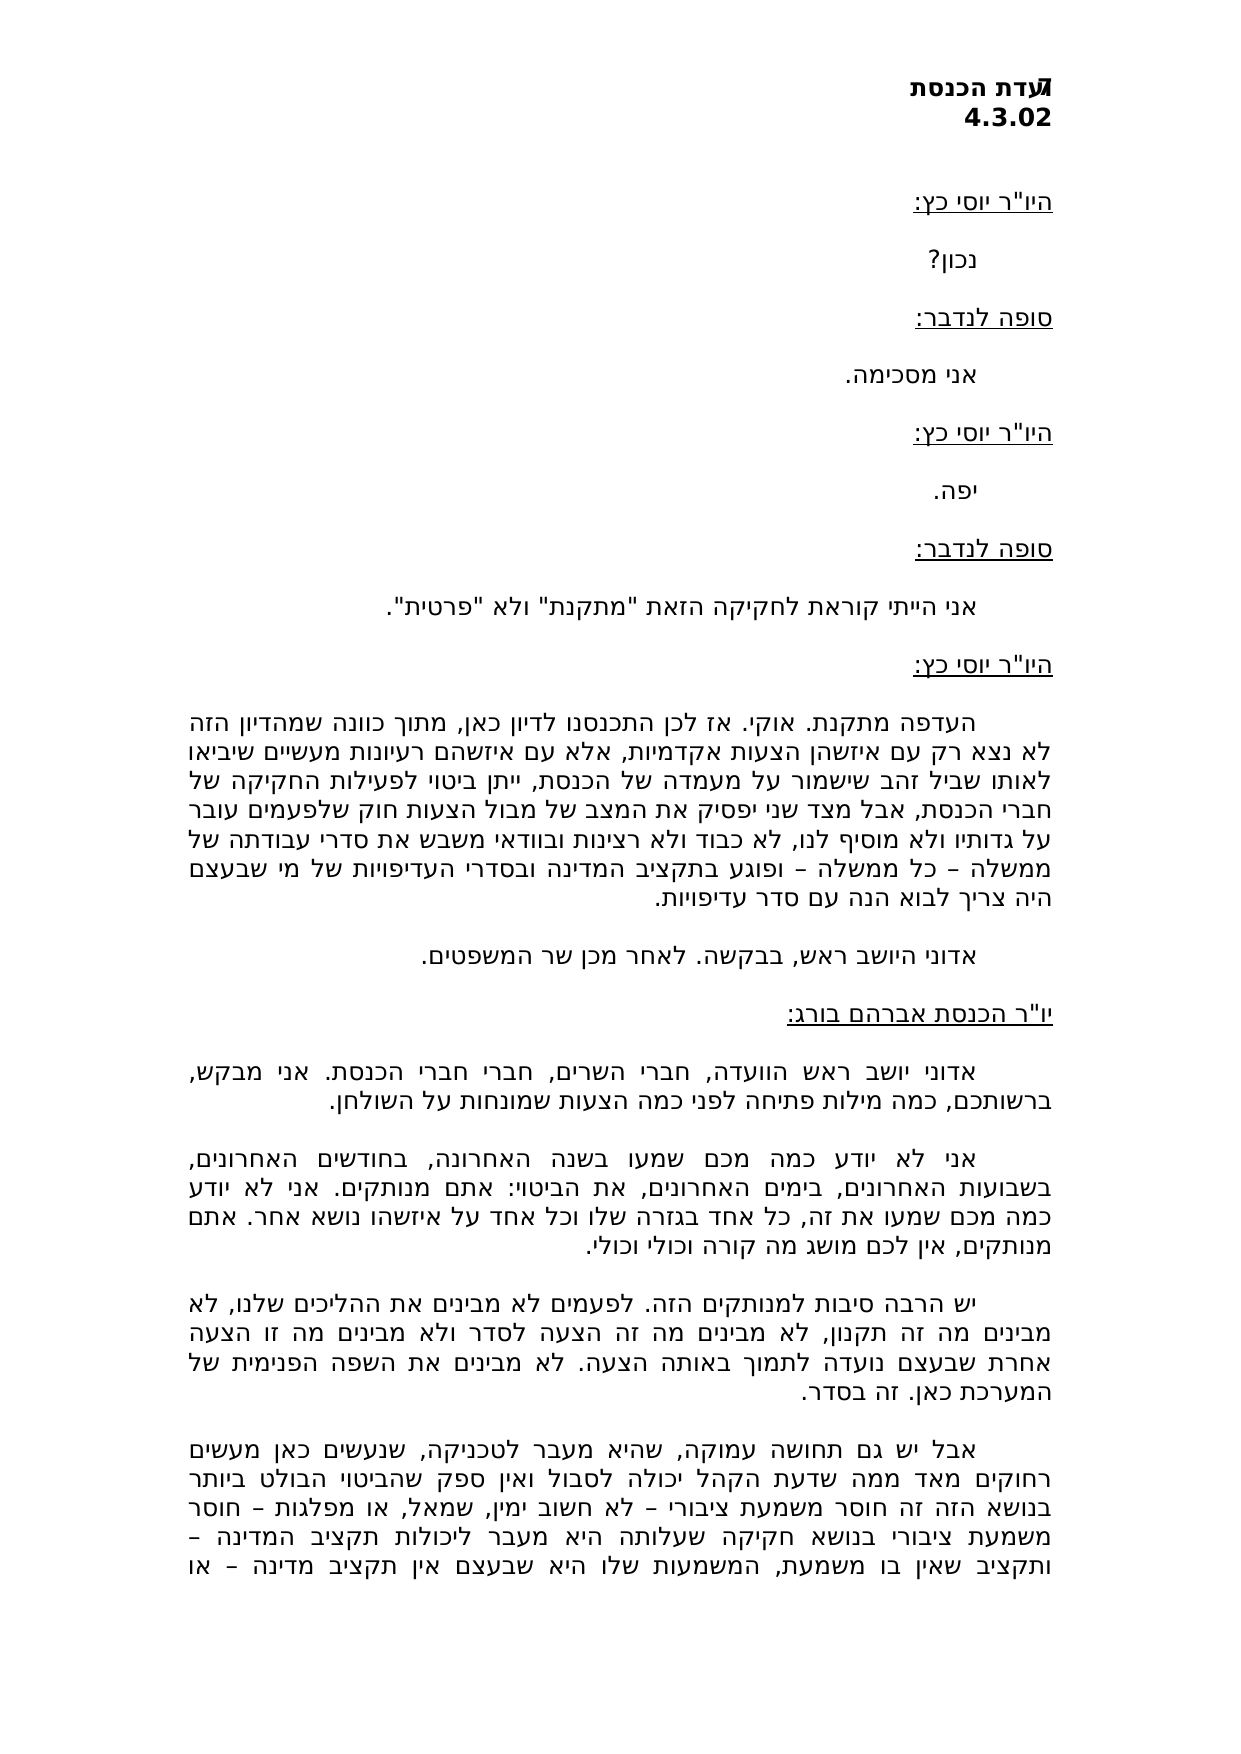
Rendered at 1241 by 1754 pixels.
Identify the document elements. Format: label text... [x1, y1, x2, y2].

text אני לא יודע כמה מכם שמעו בשנה האחרונה, בחודשים האחרונים, בשבועות האחרונים, בימים האחרונים, את הביטוי: אתם מנותקים. אני לא יודע כמה מכם שמעו את זה, כל אחד בגזרה שלו וכל אחד על איזשהו נושא אחר. אתם מנותקים, אין לכם מושג מה קורה וכולי וכולי. [187, 1144, 1053, 1261]
text אני הייתי קוראת לחקיקה הזאת "מתקנת" ולא "פרטית". [187, 592, 1053, 622]
text היו"ר יוסי כץ: [187, 650, 1053, 679]
text אדוני היושב ראש, בבקשה. לאחר מכן שר המשפטים. [187, 941, 1053, 970]
text אדוני יושב ראש הוועדה, חברי השרים, חברי חברי הכנסת. אני מבקש, ברשותכם, כמה מילות פתיחה לפני כמה הצעות שמונחות על השולחן. [187, 1057, 1053, 1115]
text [187, 1435, 1053, 1581]
text סופה לנדבר: [187, 534, 1053, 564]
text יו"ר הכנסת אברהם בורג: [187, 999, 1053, 1028]
text סופה לנדבר: [187, 303, 1053, 332]
text היו"ר יוסי כץ: [187, 187, 1053, 216]
text היו"ר יוסי כץ: [187, 419, 1053, 448]
text יש הרבה סיבות למנותקים הזה. לפעמים לא מבינים את ההליכים שלנו, לא מבינים מה זה תקנון, לא מבינים מה זה הצעה לסדר ולא מבינים מה זו הצעה אחרת שבעצם נועדה לתמוך באותה הצעה. לא מבינים את השפה הפנימית של המערכת כאן. זה בסדר. [187, 1289, 1053, 1406]
text אני מסכימה. [187, 361, 1053, 390]
text יפה. [187, 477, 1053, 506]
text נכון? [187, 245, 1053, 274]
text העדפה מתקנת. אוקי. אז לכן התכנסנו לדיון כאן, מתוך כוונה שמהדיון הזה לא נצא רק עם איזשהן הצעות אקדמיות, אלא עם איזשהם רעיונות מעשיים שיביאו לאותו שביל זהב שישמור על מעמדה של הכנסת, ייתן ביטוי לפעילות החקיקה של חברי הכנסת, אבל מצד שני יפסיק את המצב של מבול הצעות חוק שלפעמים עובר על גדותיו ולא מוסיף לנו, לא כבוד ולא רצינות ובוודאי משבש את סדרי עבודתה של ממשלה – כל ממשלה – ופוגע בתקציב המדינה ובסדרי העדיפויות של מי שבעצם היה צריך לבוא הנה עם סדר עדיפויות. [187, 708, 1053, 912]
